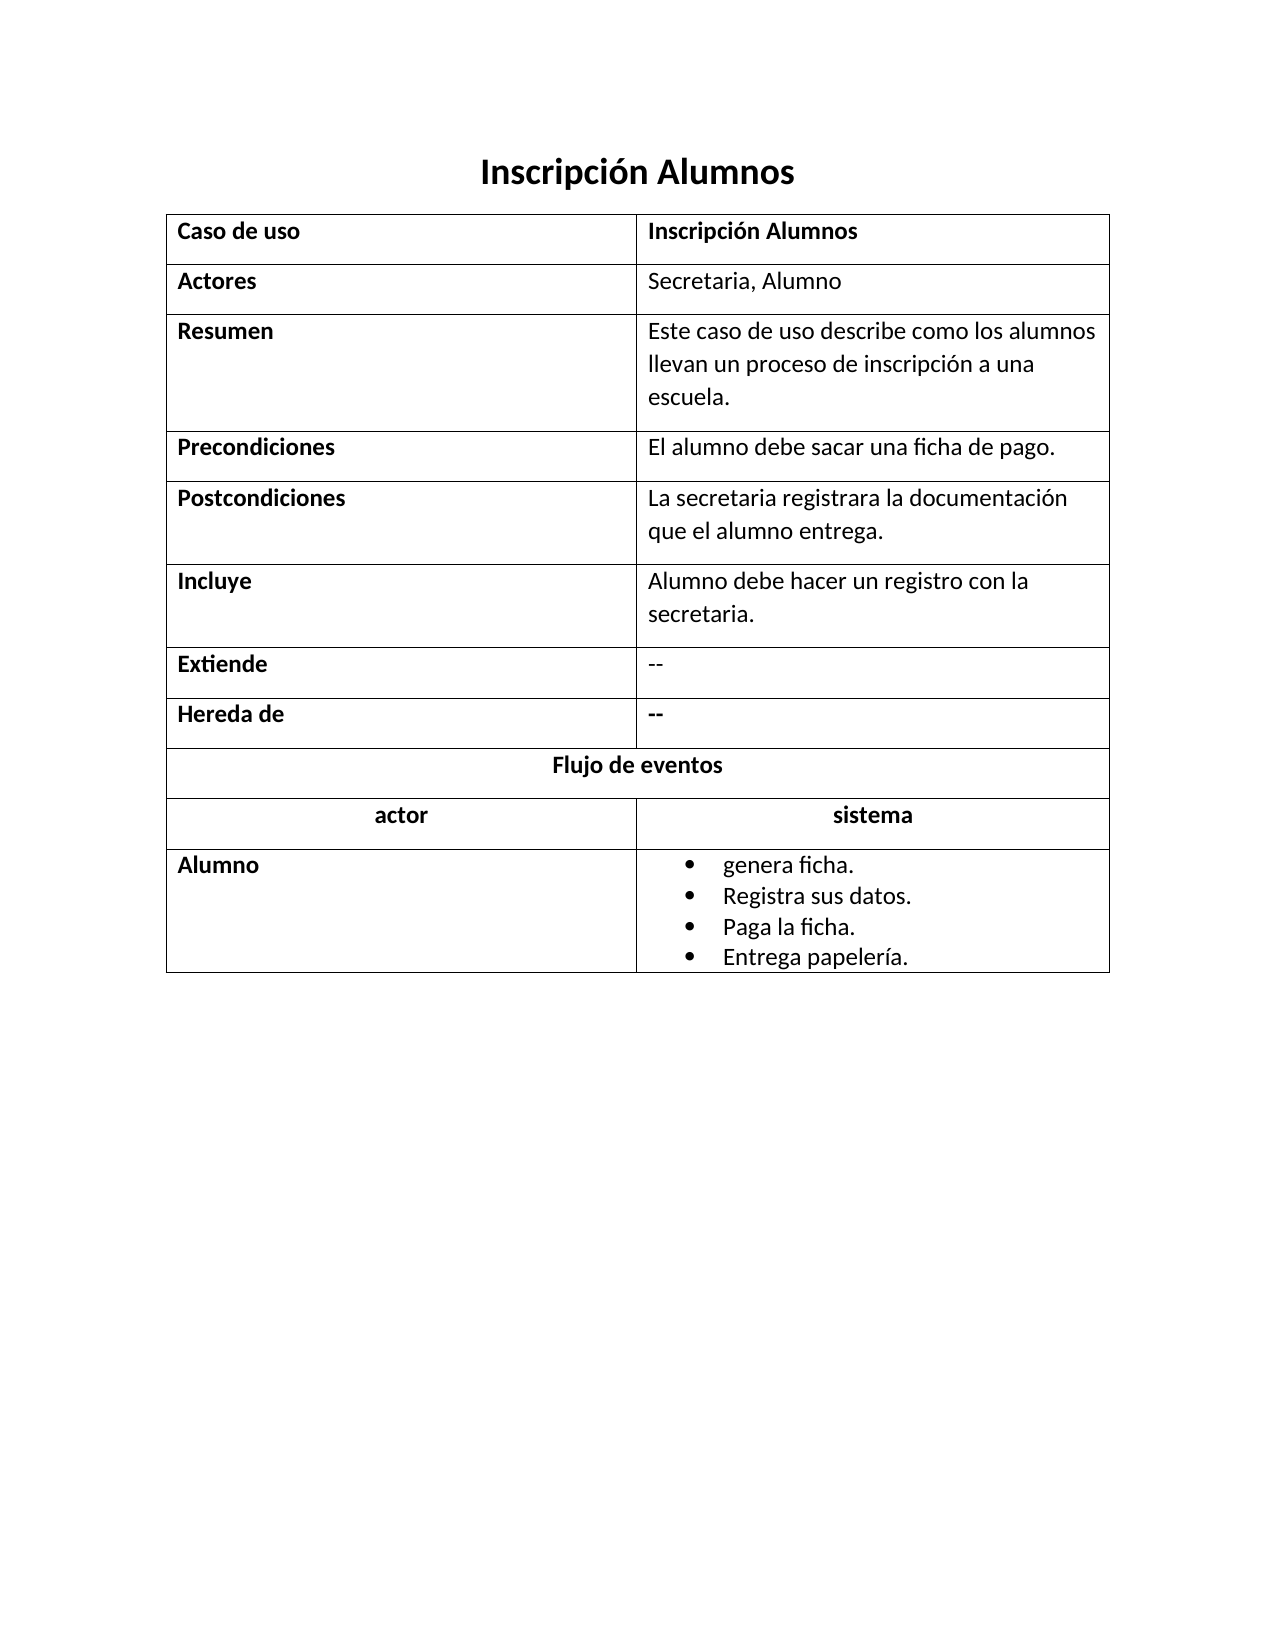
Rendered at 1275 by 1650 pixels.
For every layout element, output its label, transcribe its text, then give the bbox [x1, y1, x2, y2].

table_cell Incluye [167, 565, 636, 647]
table_cell El alumno debe sacar una ficha de pago. [637, 432, 1109, 481]
table_header Inscripción Alumnos [637, 215, 1109, 264]
table_cell genera ficha. Registra sus datos. Paga la ficha. Entrega papelería. [637, 850, 1109, 972]
table_cell Extiende [167, 648, 636, 698]
table_cell sistema [637, 799, 1109, 848]
table_cell Hereda de [167, 699, 636, 748]
table_cell Precondiciones [167, 432, 636, 481]
table_cell -- [637, 699, 1109, 748]
table_cell actor [167, 799, 636, 848]
table_cell Alumno debe hacer un registro con la secretaria. [637, 565, 1109, 647]
table_cell Secretaria, Alumno [637, 265, 1109, 314]
table_header Caso de uso [167, 215, 636, 264]
table_cell Este caso de uso describe como los alumnos llevan un proceso de inscripción a una escuela. [637, 315, 1109, 431]
table_cell -- [637, 648, 1109, 698]
table_cell Postcondiciones [167, 482, 636, 564]
table_cell La secretaria registrara la documentación que el alumno entrega. [637, 482, 1109, 564]
table_cell Resumen [167, 315, 636, 431]
table_cell Flujo de eventos [167, 749, 1109, 798]
text Inscripción Alumnos [177, 148, 1098, 193]
table_cell Actores [167, 265, 636, 314]
table_cell Alumno [167, 850, 636, 972]
